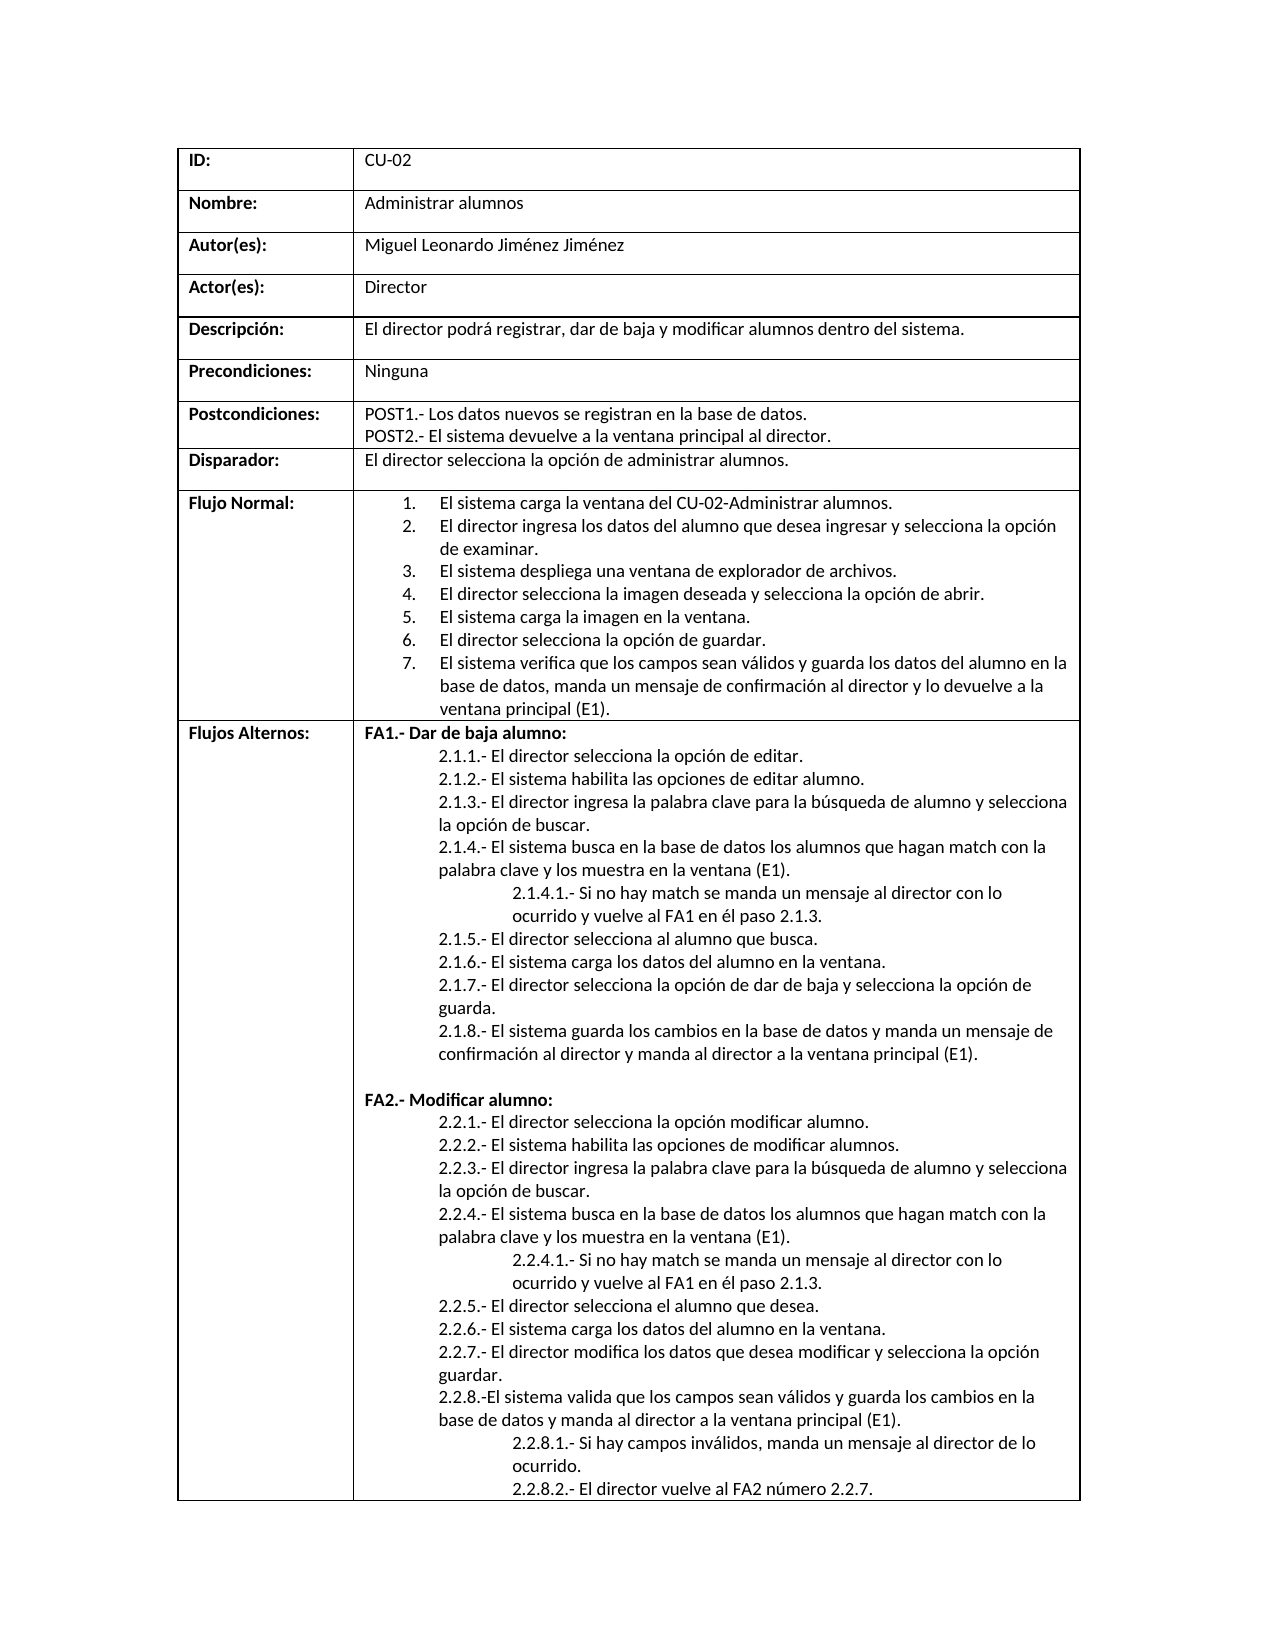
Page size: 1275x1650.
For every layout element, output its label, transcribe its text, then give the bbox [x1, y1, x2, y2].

table_cell El director selecciona la opción de administrar alumnos. [354, 449, 1079, 490]
table_cell El director podrá registrar, dar de baja y modificar alumnos dentro del sistema. [354, 318, 1079, 358]
table_cell Autor(es): [179, 233, 353, 274]
table_cell Descripción: [179, 318, 353, 358]
table_header CU-02 [354, 149, 1079, 190]
table_cell Actor(es): [179, 275, 353, 316]
table_cell POST1.- Los datos nuevos se registran en la base de datos. POST2.- El sistema devuelve a la ventana principal al director. [354, 402, 1079, 448]
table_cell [354, 721, 1079, 1500]
table_cell Administrar alumnos [354, 191, 1079, 232]
table_header ID: [179, 149, 353, 190]
table_cell Director [354, 275, 1079, 316]
table_cell El sistema carga la ventana del CU-02-Administrar alumnos. El director ingresa los datos del alumno que desea ingresar y selecciona la opción de examinar. El sistema despliega una ventana de explorador de archivos. El director selecciona la imagen deseada y selecciona la opción de abrir. El sistema carga la imagen en la ventana. El director selecciona la opción de guardar. El sistema verifica que los campos sean válidos y guarda los datos del alumno en la base de datos, manda un mensaje de confirmación al director y lo devuelve a la ventana principal (E1). [354, 491, 1079, 720]
table_cell Ninguna [354, 360, 1079, 401]
table_cell Flujo Normal: [179, 491, 353, 720]
table_cell Nombre: [179, 191, 353, 232]
table_cell Miguel Leonardo Jiménez Jiménez [354, 233, 1079, 274]
table_cell Flujos Alternos: [179, 721, 353, 1500]
table_cell Disparador: [179, 449, 353, 490]
table_cell Precondiciones: [179, 360, 353, 401]
table_cell Postcondiciones: [179, 402, 353, 448]
